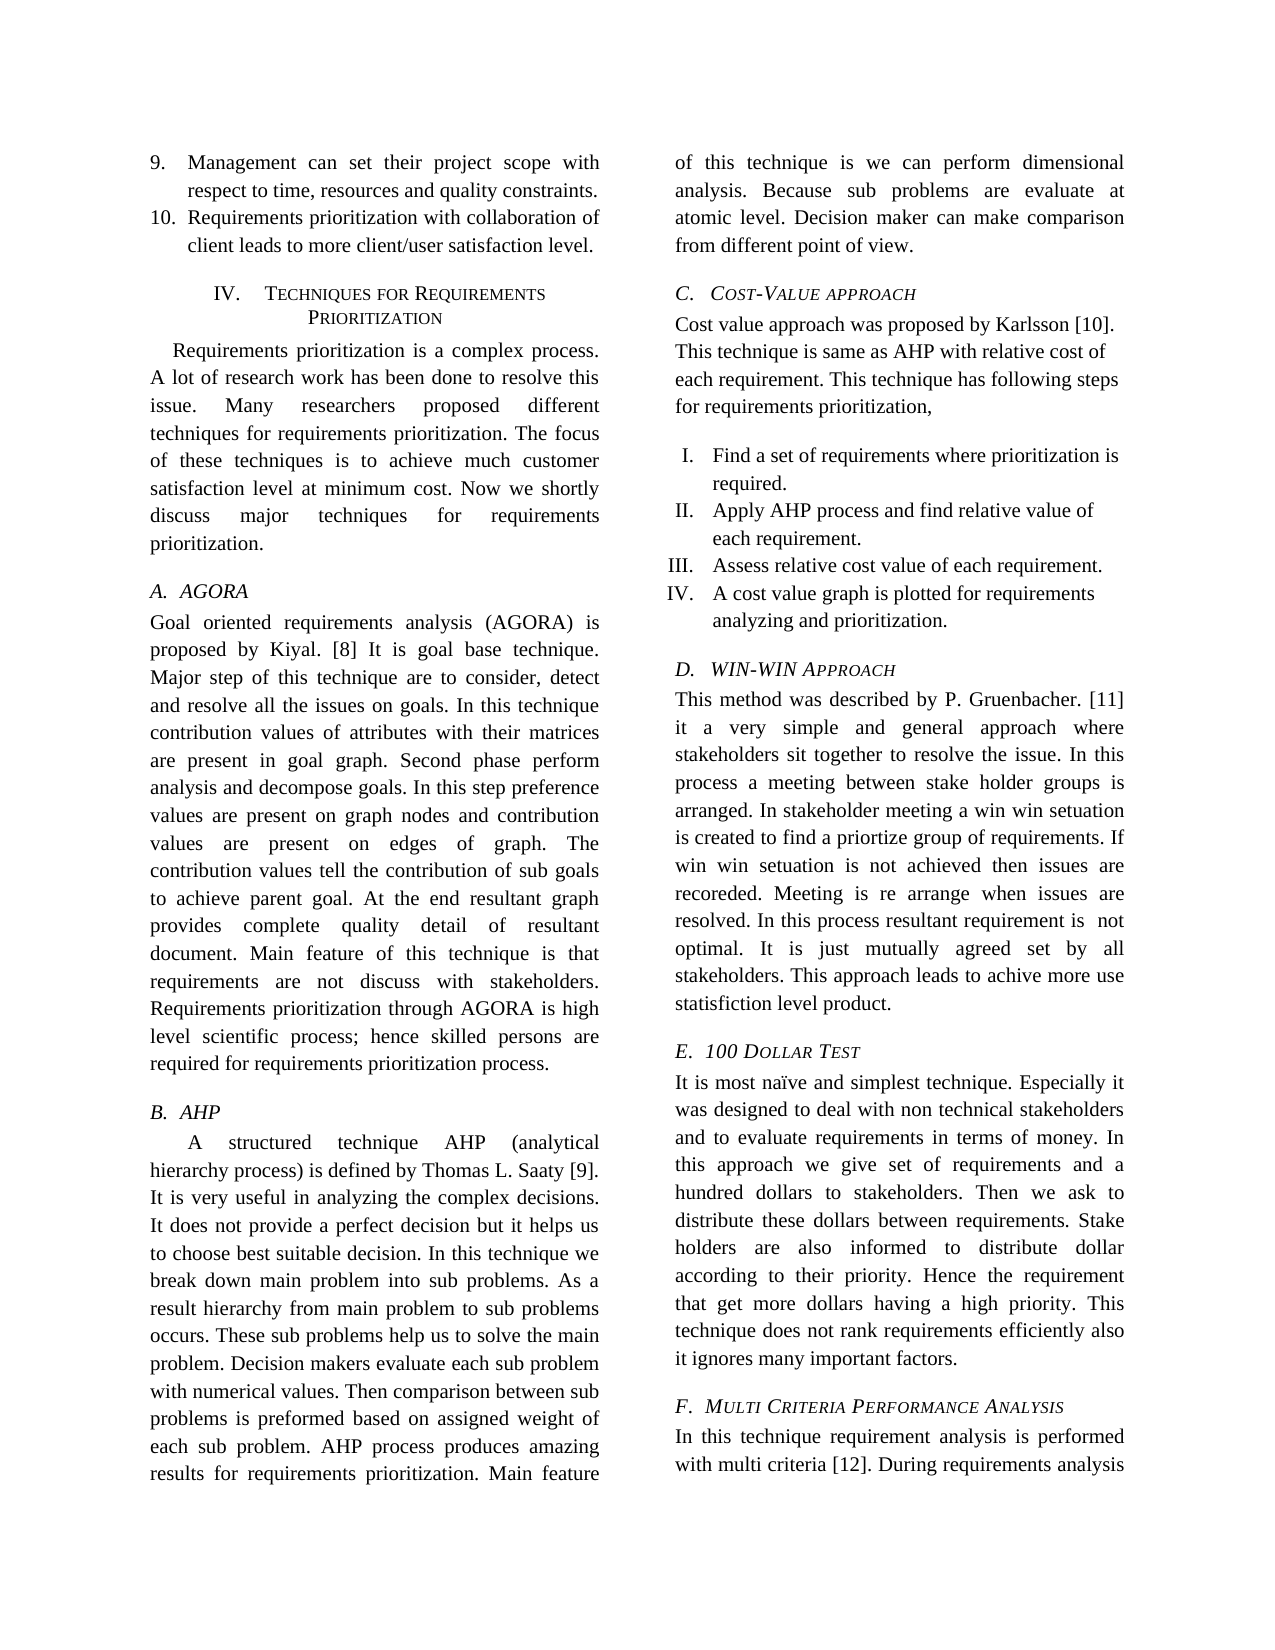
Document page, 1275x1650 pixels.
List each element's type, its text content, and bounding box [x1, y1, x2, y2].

list A cost value graph is plotted for requirements analyzing and prioritization. [694, 581, 1125, 632]
subtitle Multi Criteria Performance Analysis [675, 1394, 1125, 1418]
text This method was described by P. Gruenbacher. [11] it a very simple and general approach where stakeholders sit together to resolve the issue. In this process a meeting between stake holder groups is arranged. In stakeholder meeting a win win setuation is created to find a priortize group of requirements. If win win setuation is not achieved then issues are recoreded. Meeting is re arrange when issues are resolved. In this process resultant requirement is not optimal. It is just mutually agreed set by all stakeholders. This approach leads to achive more use statisfiction level product. [675, 687, 1125, 1015]
subtitle WIN-WIN Approach [675, 657, 1125, 681]
list Find a set of requirements where prioritization is required. [694, 443, 1125, 494]
text It is most naïve and simplest technique. Especially it was designed to deal with non technical stakeholders and to evaluate requirements in terms of money. In this approach we give set of requirements and a hundred dollars to stakeholders. Then we ask to distribute these dollars between requirements. Stake holders are also informed to distribute dollar according to their priority. Hence the requirement that get more dollars having a high priority. This technique does not rank requirements efficiently also it ignores many important factors. [675, 1069, 1125, 1370]
subtitle AHP [150, 1100, 600, 1124]
list Apply AHP process and find relative value of each requirement. [694, 498, 1125, 550]
list Requirements prioritization with collaboration of client leads to more client/user satisfaction level. [150, 205, 600, 257]
text Cost value approach was proposed by Karlsson [10]. This technique is same as AHP with relative cost of each requirement. This technique has following steps for requirements prioritization, [675, 312, 1125, 418]
list Management can set their project scope with respect to time, resources and quality constraints. [150, 150, 600, 202]
subtitle AGORA [150, 579, 600, 603]
text A structured technique AHP (analytical hierarchy process) is defined by Thomas L. Saaty [9]. It is very useful in analyzing the complex decisions. It does not provide a perfect decision but it helps us to choose best suitable decision. In this technique we break down main problem into sub problems. As a result hierarchy from main problem to sub problems occurs. These sub problems help us to solve the main problem. Decision makers evaluate each sub problem with numerical values. Then comparison between sub problems is preformed based on assigned weight of each sub problem. AHP process produces amazing results for requirements prioritization. Main feature of this technique is we can perform dimensional analysis. Because sub problems are evaluate at atomic level. Decision maker can make comparison from different point of view. [150, 1130, 600, 1485]
text Requirements prioritization is a complex process. A lot of research work has been done to resolve this issue. Many researchers proposed different techniques for requirements prioritization. The focus of these techniques is to achieve much customer satisfaction level at minimum cost. Now we shortly discuss major techniques for requirements prioritization. [150, 338, 600, 555]
subtitle 100 Dollar Test [675, 1039, 1125, 1063]
list Assess relative cost value of each requirement. [694, 553, 1125, 577]
subtitle Cost-Value approach [675, 281, 1125, 305]
text Goal oriented requirements analysis (AGORA) is proposed by Kiyal. [8] It is goal base technique. Major step of this technique are to consider, detect and resolve all the issues on goals. In this technique contribution values of attributes with their matrices are present in goal graph. Second phase perform analysis and decompose goals. In this step preference values are present on graph nodes and contribution values are present on edges of graph. The contribution values tell the contribution of sub goals to achieve parent goal. At the end resultant graph provides complete quality detail of resultant document. Main feature of this technique is that requirements are not discuss with stakeholders. Requirements prioritization through AGORA is high level scientific process; hence skilled persons are required for requirements prioritization process. [150, 610, 600, 1075]
subtitle Techniques for Requirements Prioritization [150, 281, 600, 329]
